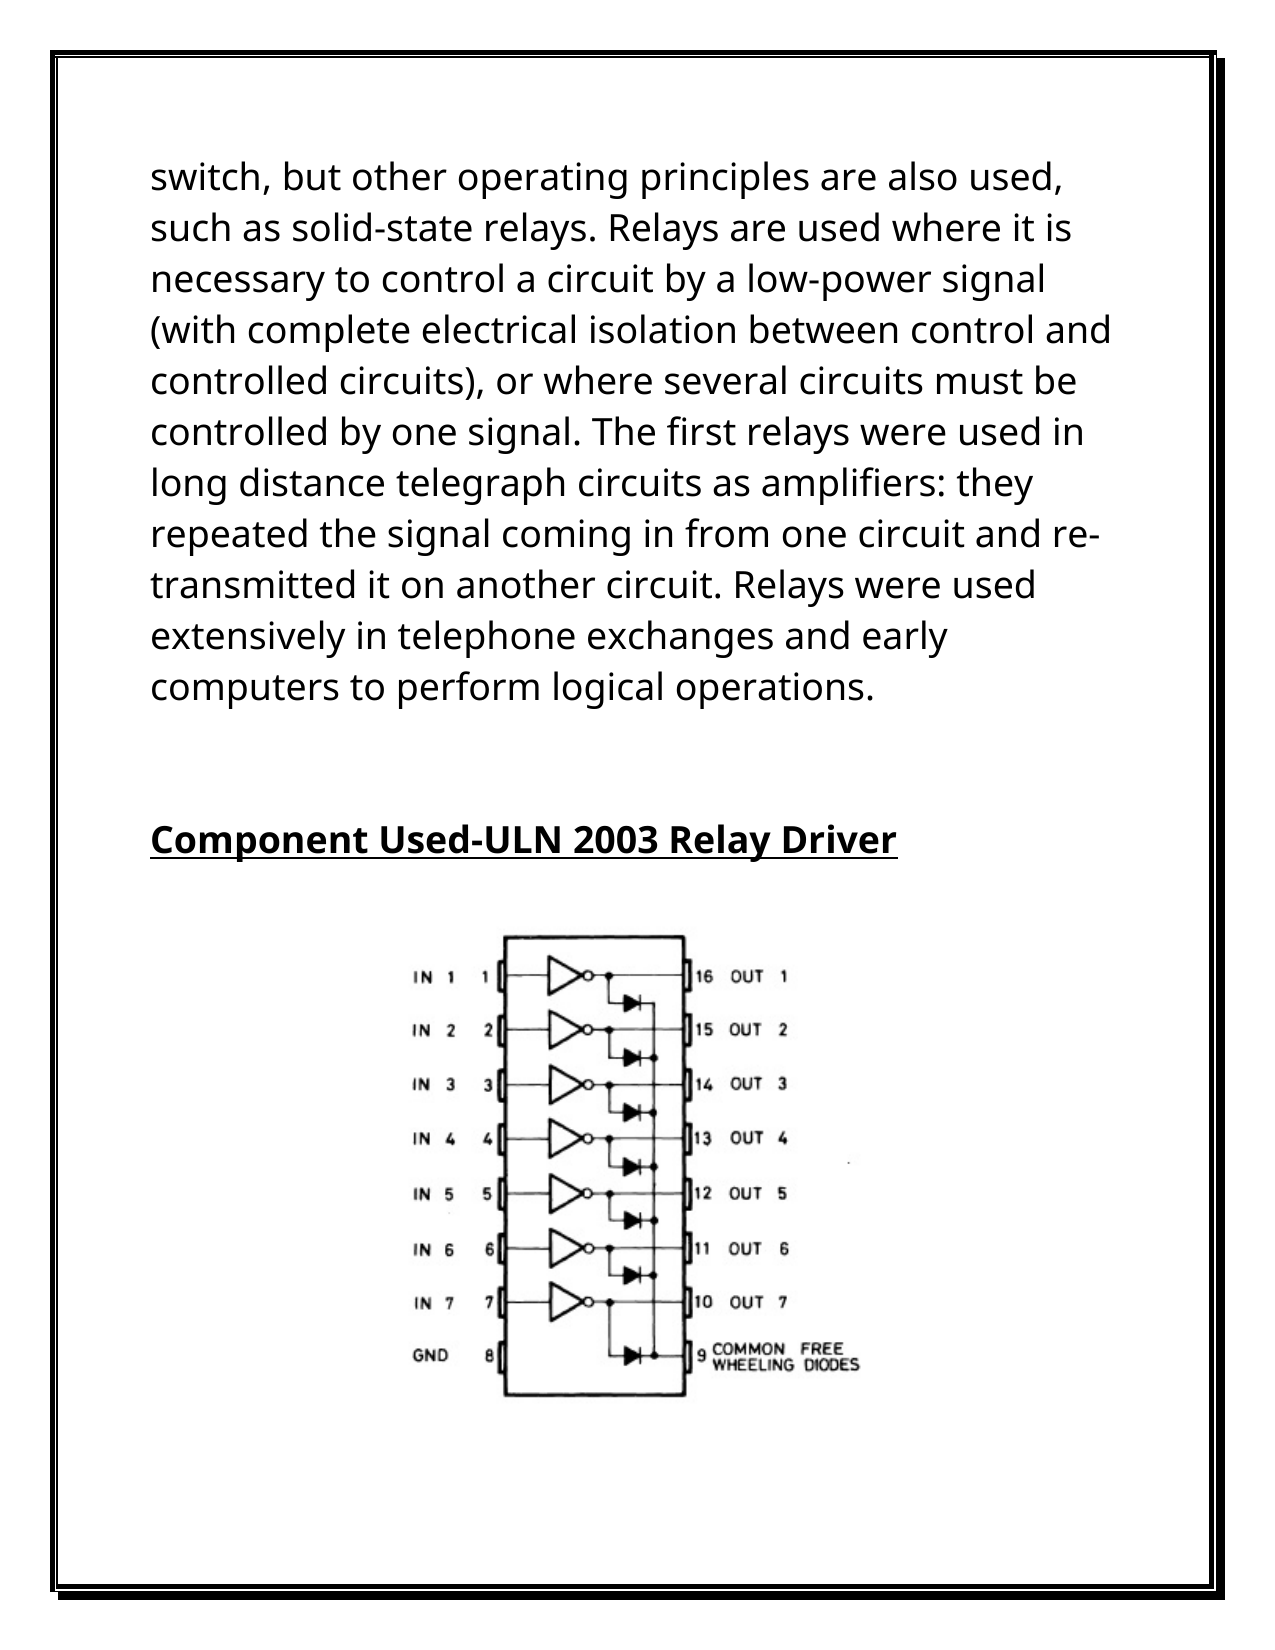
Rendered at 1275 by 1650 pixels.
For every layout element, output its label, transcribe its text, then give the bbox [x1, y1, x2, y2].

text Component Used-ULN 2003 Relay Driver [150, 813, 1117, 864]
picture [397, 915, 870, 1424]
